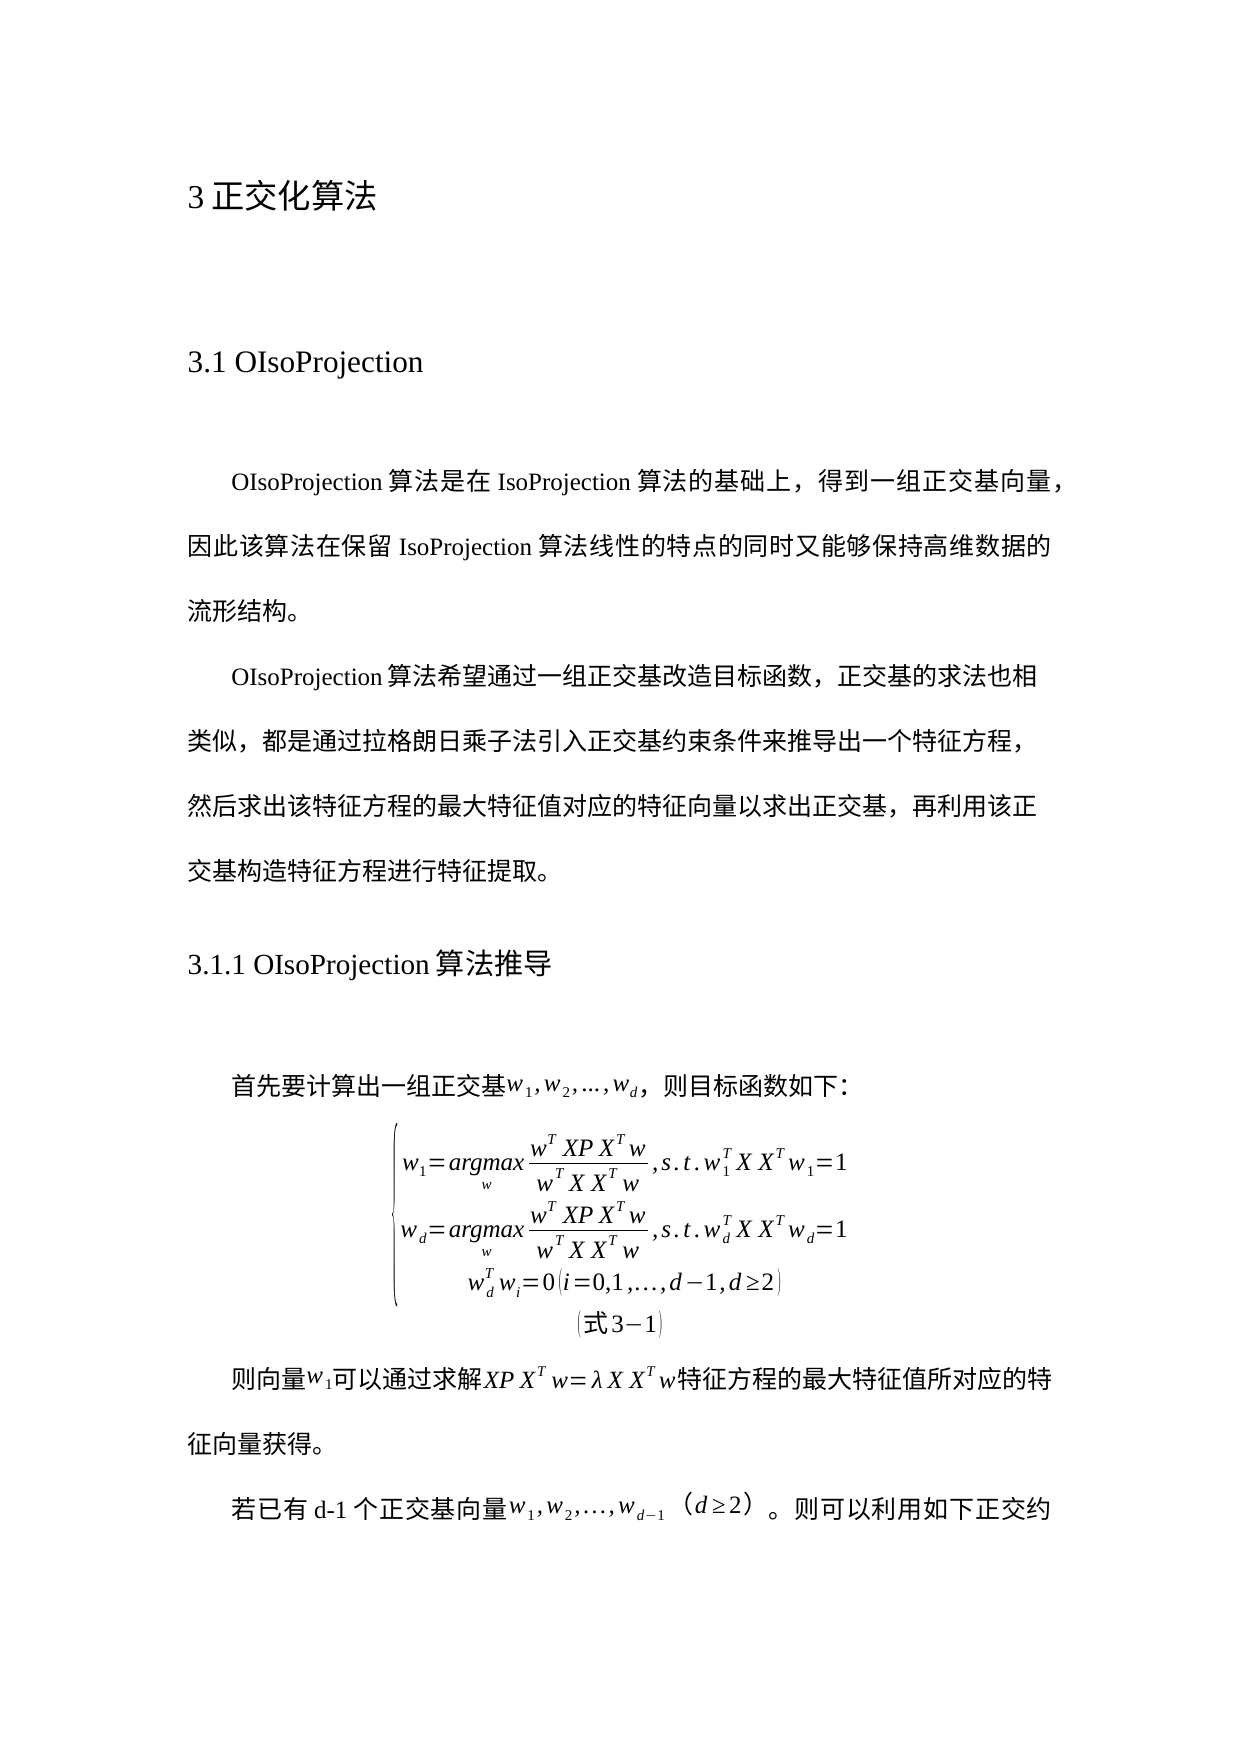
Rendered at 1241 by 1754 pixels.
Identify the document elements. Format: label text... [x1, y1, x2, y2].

subtitle 3.1 OIsoProjection [187, 329, 1053, 394]
text 首先要计算出一组正交基，则目标函数如下： [187, 1052, 1053, 1117]
text 则向量可以通过求解特征方程的最大特征值所对应的特征向量获得。 [187, 1345, 1053, 1475]
subtitle 3正交化算法 [187, 162, 1053, 227]
text OIsoProjection算法希望通过一组正交基改造目标函数，正交基的求法也相类似，都是通过拉格朗日乘子法引入正交基约束条件来推导出一个特征方程，然后求出该特征方程的最大特征值对应的特征向量以求出正交基，再利用该正交基构造特征方程进行特征提取。 [187, 642, 1053, 902]
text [187, 1475, 1053, 1540]
subtitle 3.1.1 OIsoProjection算法推导 [187, 929, 1053, 994]
text OIsoProjection算法是在IsoProjection算法的基础上，得到一组正交基向量，因此该算法在保留IsoProjection算法线性的特点的同时又能够保持高维数据的流形结构。 [187, 447, 1053, 642]
